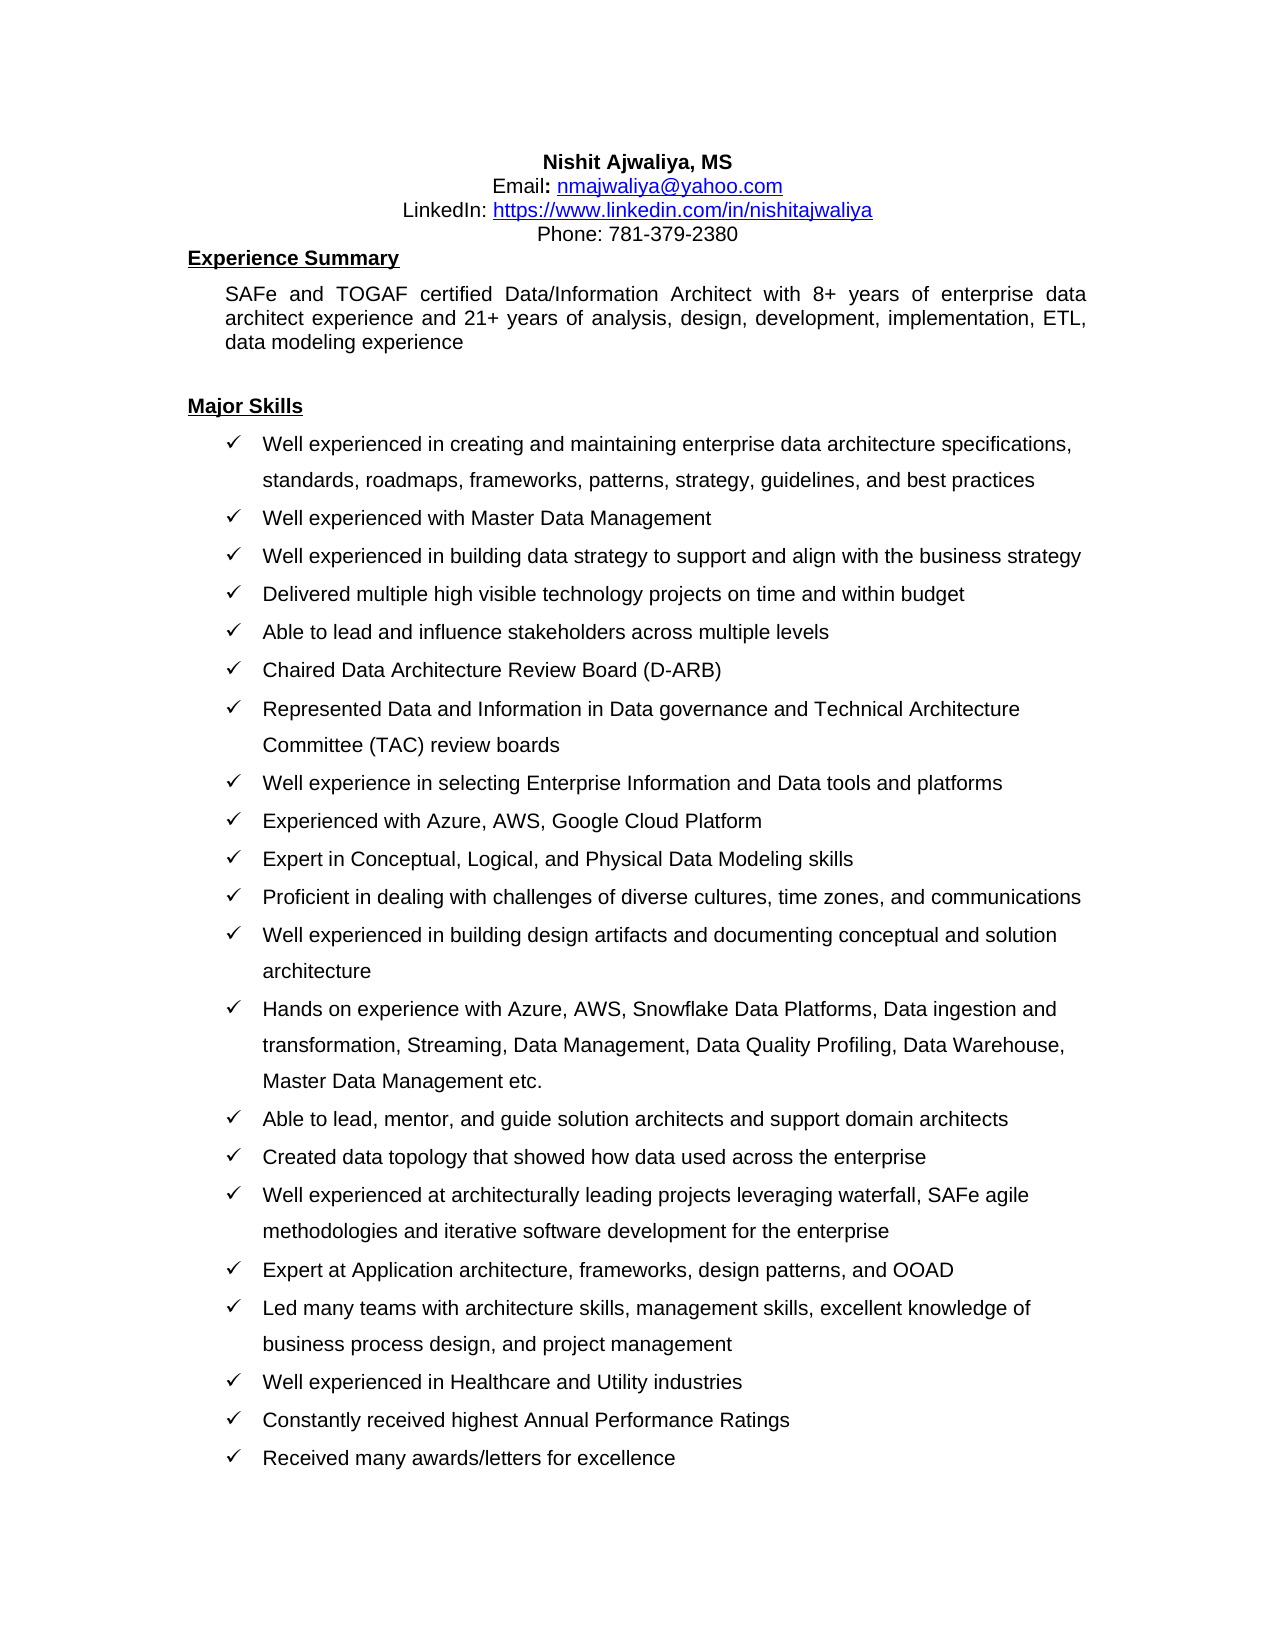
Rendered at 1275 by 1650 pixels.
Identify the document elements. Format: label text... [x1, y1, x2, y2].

text SAFe and TOGAF certified Data/Information Architect with 8+ years of enterprise data architect experience and 21+ years of analysis, design, development, implementation, ETL, data modeling experience [225, 282, 1087, 354]
list Able to lead, mentor, and guide solution architects and support domain architects [225, 1107, 1087, 1131]
list Delivered multiple high visible technology projects on time and within budget [225, 582, 1087, 606]
list Led many teams with architecture skills, management skills, excellent knowledge of business process design, and project management [225, 1296, 1087, 1356]
text Email: nmajwaliya@yahoo.com [187, 174, 1087, 198]
list Well experience in selecting Enterprise Information and Data tools and platforms [225, 771, 1087, 794]
text LinkedIn: https://www.linkedin.com/in/nishitajwaliya [187, 198, 1087, 222]
list Experienced with Azure, AWS, Google Cloud Platform [225, 809, 1087, 833]
list Hands on experience with Azure, AWS, Snowflake Data Platforms, Data ingestion and transformation, Streaming, Data Management, Data Quality Profiling, Data Warehouse, Master Data Management etc. [225, 997, 1087, 1093]
list Well experienced with Master Data Management [225, 506, 1087, 530]
list Expert at Application architecture, frameworks, design patterns, and OOAD [225, 1257, 1087, 1281]
text Experience Summary [187, 246, 1087, 270]
list Well experienced in building design artifacts and documenting conceptual and solution architecture [225, 923, 1087, 983]
list Created data topology that showed how data used across the enterprise [225, 1145, 1087, 1169]
list Well experienced at architecturally leading projects leveraging waterfall, SAFe agile methodologies and iterative software development for the enterprise [225, 1183, 1087, 1243]
list Represented Data and Information in Data governance and Technical Architecture Committee (TAC) review boards [225, 696, 1087, 756]
list Constantly received highest Annual Performance Ratings [225, 1408, 1087, 1432]
text Major Skills [187, 394, 1087, 418]
list Able to lead and influence stakeholders across multiple levels [225, 620, 1087, 644]
list Well experienced in creating and maintaining enterprise data architecture specifications, standards, roadmaps, frameworks, patterns, strategy, guidelines, and best practices [225, 432, 1087, 492]
list Proficient in dealing with challenges of diverse cultures, time zones, and communications [225, 885, 1087, 909]
list Received many awards/letters for excellence [225, 1446, 1087, 1470]
list Chaired Data Architecture Review Board (D-ARB) [225, 658, 1087, 682]
text Phone: 781-379-2380 [187, 222, 1087, 246]
list Expert in Conceptual, Logical, and Physical Data Modeling skills [225, 847, 1087, 871]
list Well experienced in building data strategy to support and align with the business strategy [225, 544, 1087, 568]
list Well experienced in Healthcare and Utility industries [225, 1369, 1087, 1394]
